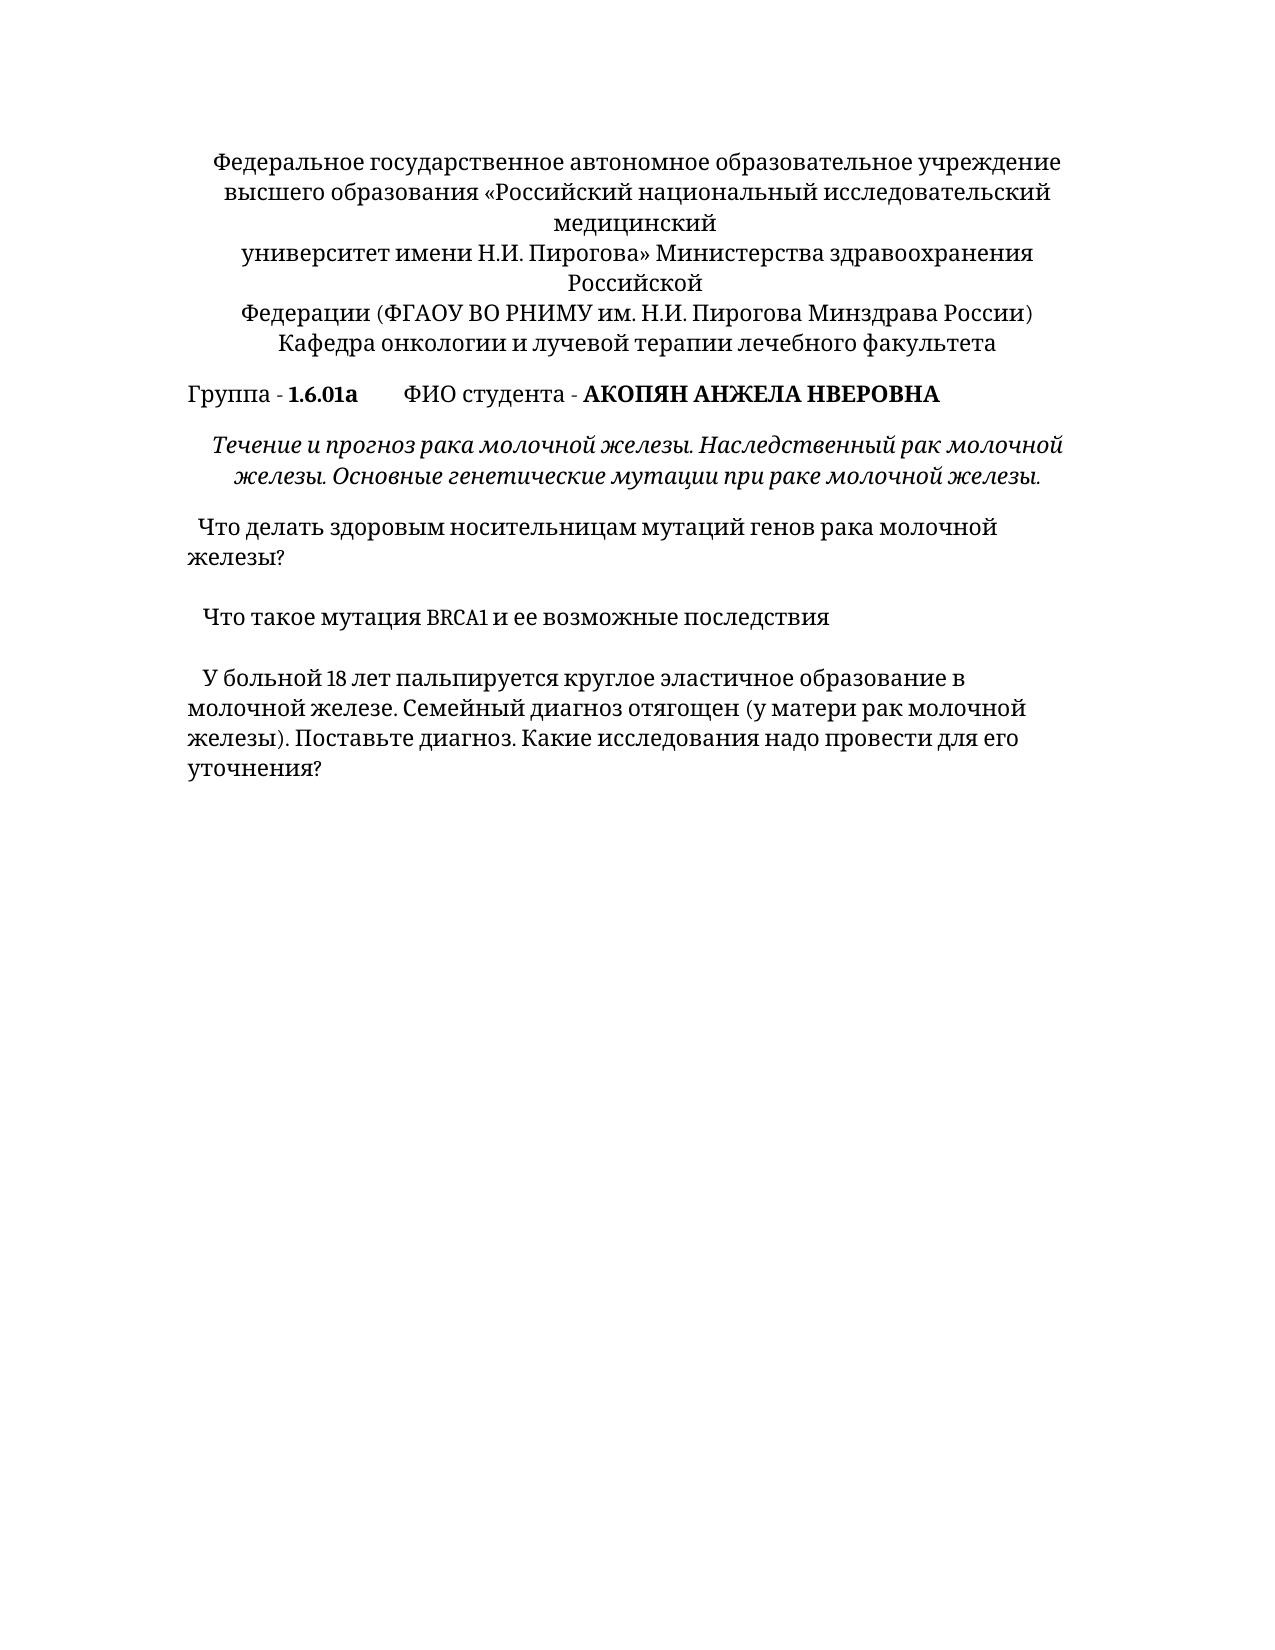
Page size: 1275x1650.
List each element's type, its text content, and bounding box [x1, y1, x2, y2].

text Что делать здоровым носительницам мутаций генов рака молочной железы? Что такое мутация BRCA1 и ее возможные последствия У больной 18 лет пальпируется круглое эластичное образование в молочной железе. Семейный диагноз отягощен (у матери рак молочной железы). Поставьте диагноз. Какие исследования надо провести для его уточнения? [187, 514, 1087, 783]
text Федеральное государственное автономное образовательное учреждение высшего образования «Российский национальный исследовательский медицинский университет имени Н.И. Пирогова» Министерства здравоохранения Российской Федерации (ФГАОУ ВО РНИМУ им. Н.И. Пирогова Минздрава России) Кафедра онкологии и лучевой терапии лечебного факультета [187, 150, 1087, 358]
text Группа - 1.6.01а ФИО студента - АКОПЯН АНЖЕЛА НВЕРОВНА [187, 382, 1087, 409]
text Течение и прогноз рака молочной железы. Наследственный рак молочной железы. Основные генетические мутации при раке молочной железы. [187, 433, 1087, 490]
